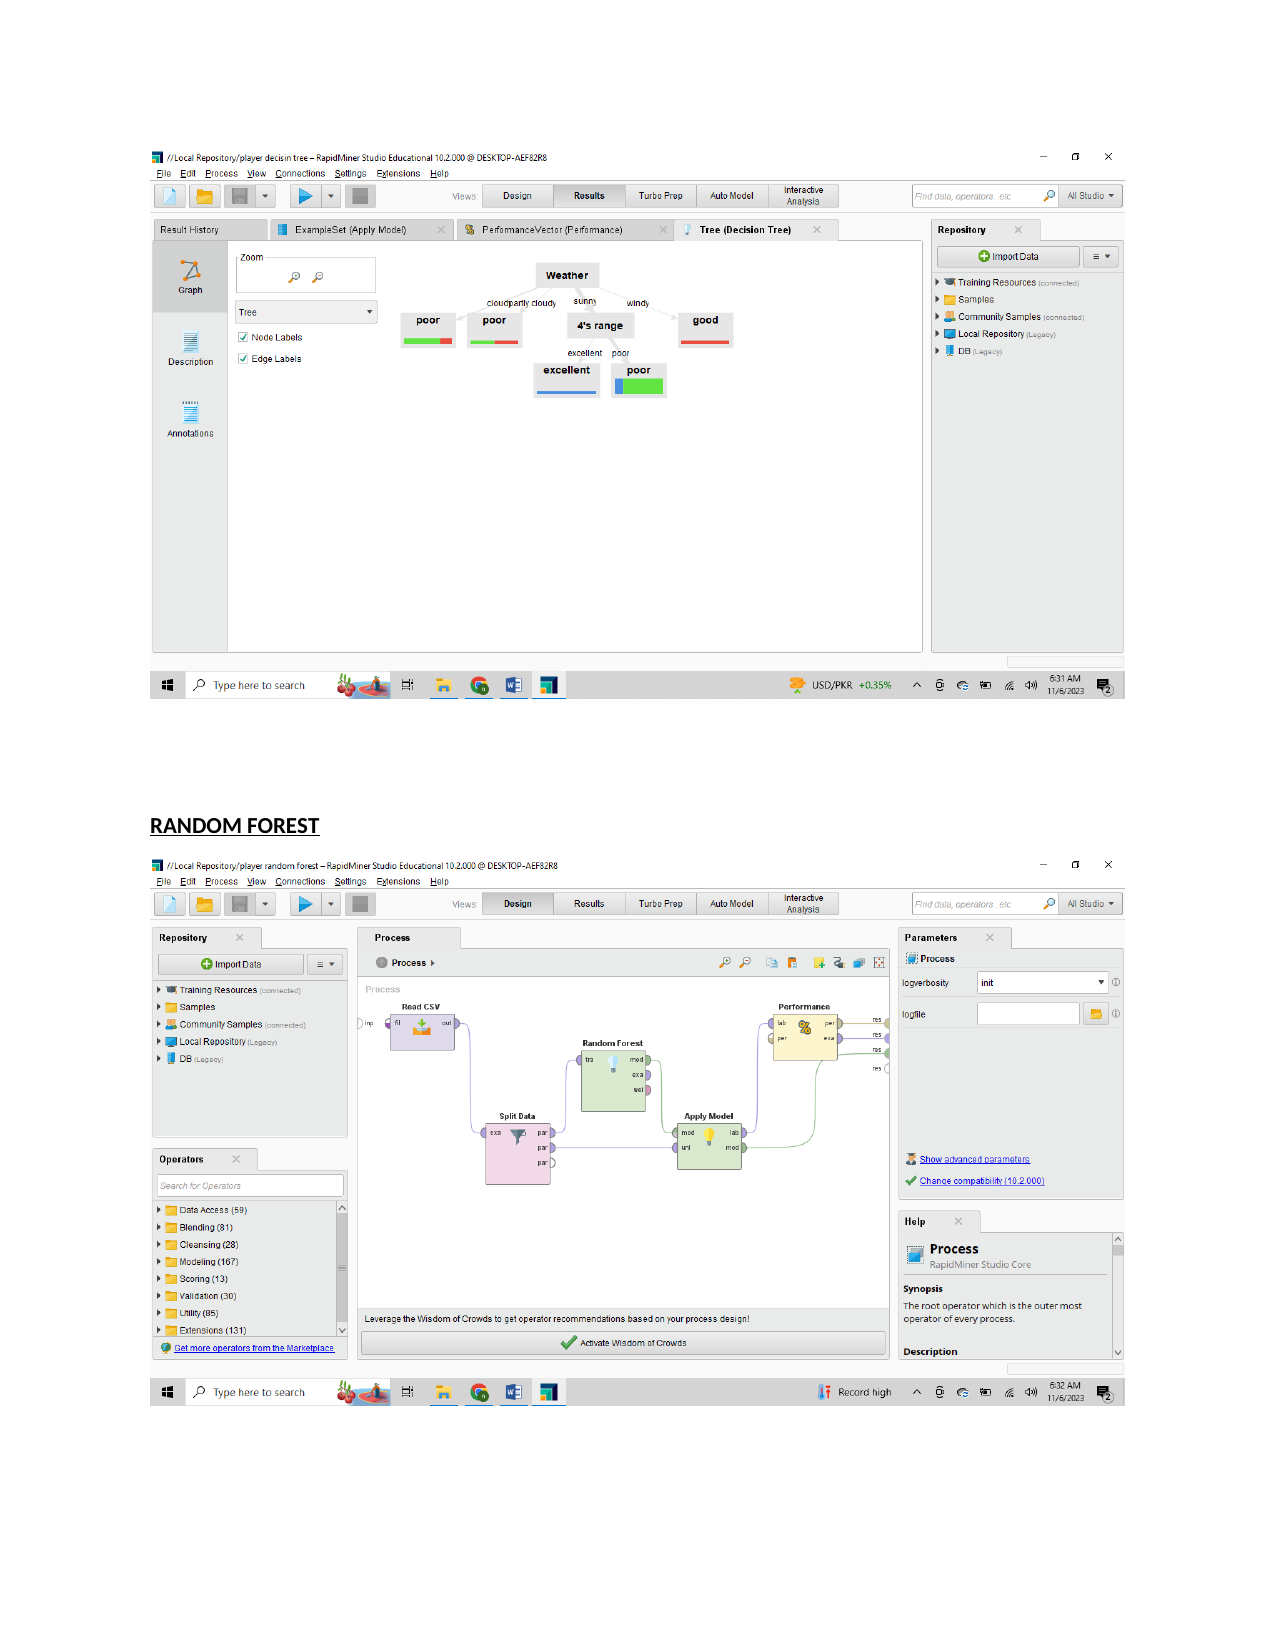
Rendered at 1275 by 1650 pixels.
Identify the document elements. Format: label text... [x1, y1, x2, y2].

picture [150, 857, 1125, 1406]
text RANDOM FOREST [150, 811, 1125, 839]
picture [150, 150, 1125, 699]
